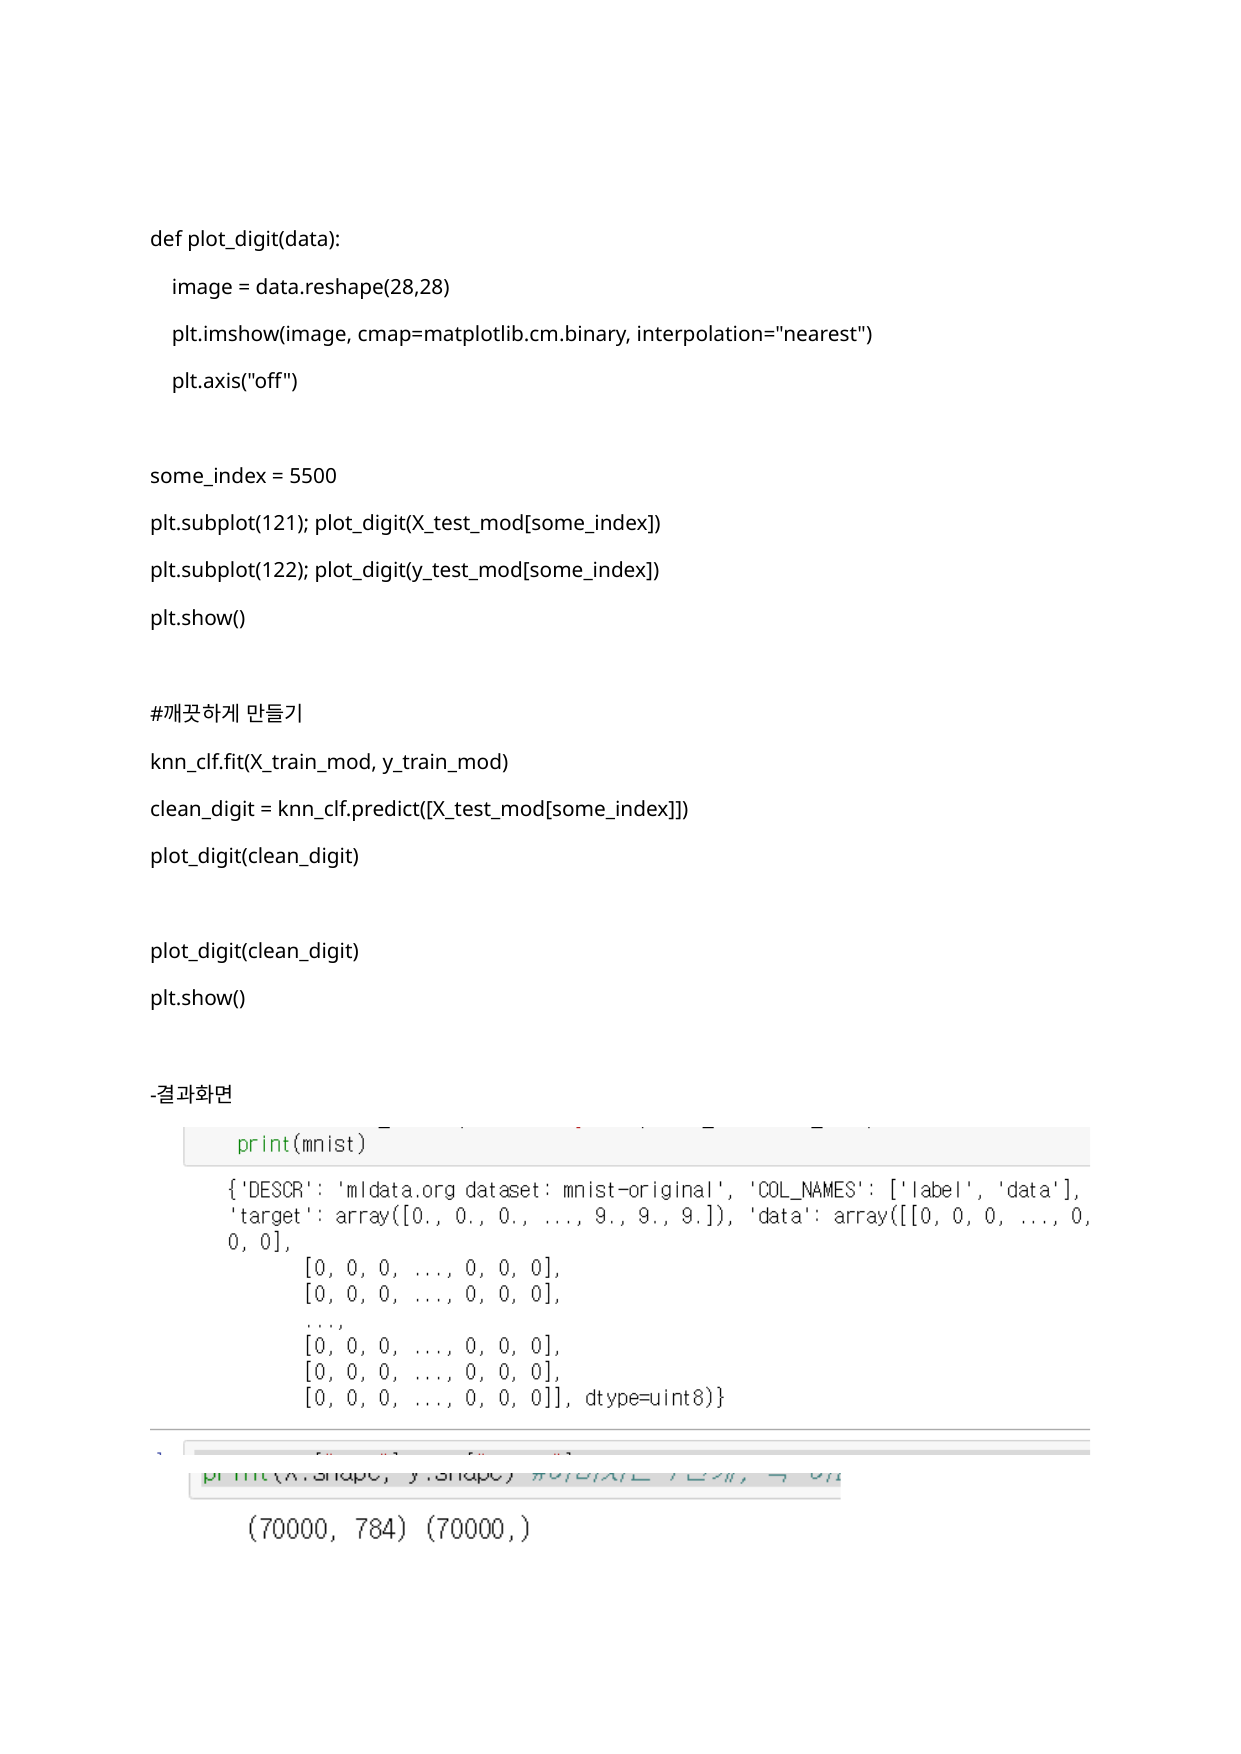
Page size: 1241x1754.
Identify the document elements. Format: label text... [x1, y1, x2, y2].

text plt.imshow(image, cmap=matplotlib.cm.binary, interpolation="nearest") [150, 319, 1090, 347]
text clean_digit = knn_clf.predict([X_test_mod[some_index]]) [150, 794, 1090, 822]
text image = data.reshape(28,28) [150, 272, 1090, 300]
text plt.show() [150, 983, 1090, 1012]
text knn_clf.fit(X_train_mod, y_train_mod) [150, 747, 1090, 775]
text -결과화면 [150, 1078, 1090, 1108]
text some_index = 5500 [150, 461, 1090, 489]
text plot_digit(clean_digit) [150, 841, 1090, 870]
text plt.subplot(121); plot_digit(X_test_mod[some_index]) [150, 508, 1090, 537]
text plt.axis("off") [150, 366, 1090, 395]
picture [150, 1473, 841, 1572]
picture [150, 1127, 1091, 1455]
text #깨끗하게 만들기 [150, 697, 1090, 728]
text def plot_digit(data): [150, 224, 1090, 253]
text plt.subplot(122); plot_digit(y_test_mod[some_index]) [150, 556, 1090, 584]
text plot_digit(clean_digit) [150, 936, 1090, 964]
text plt.show() [150, 603, 1090, 631]
